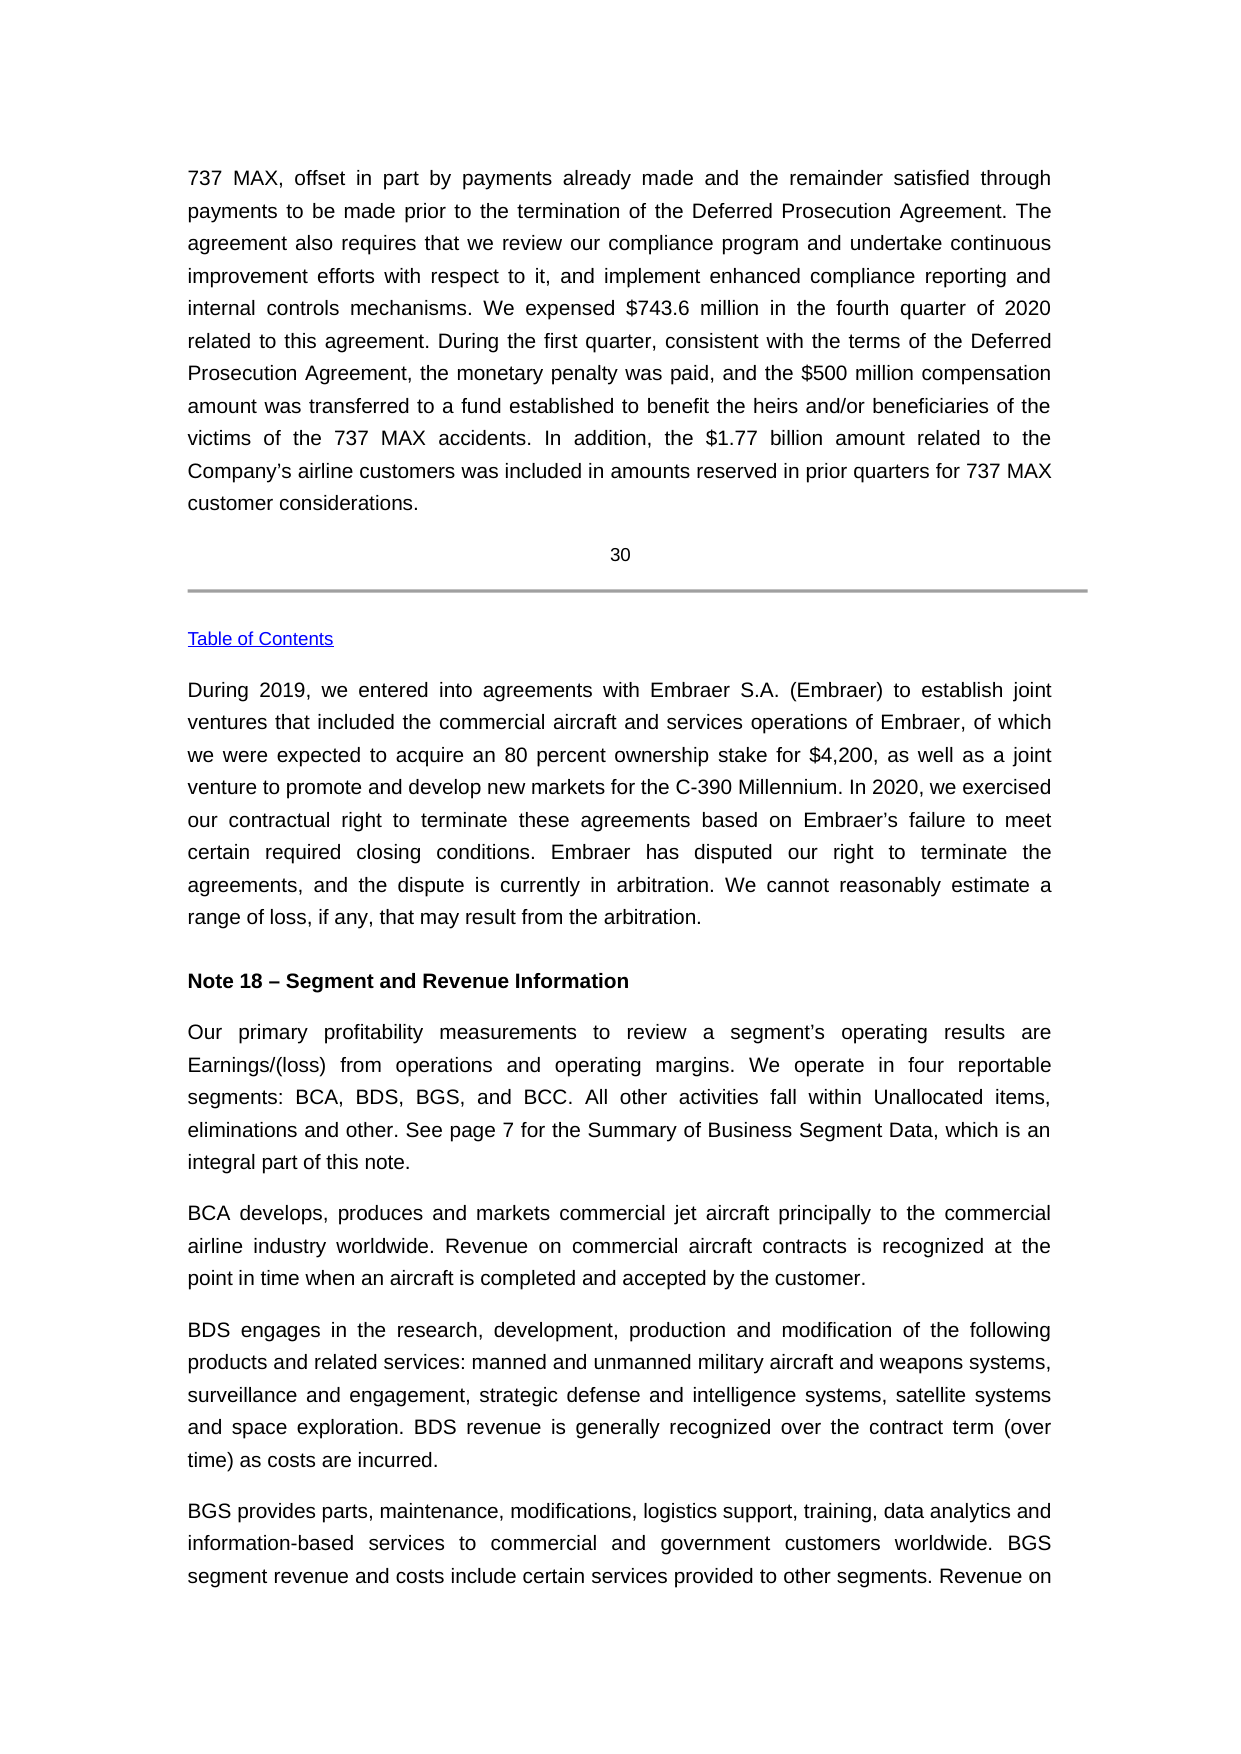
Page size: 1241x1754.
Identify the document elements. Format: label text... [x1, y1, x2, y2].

text Note 18 – Segment and Revenue Information [187, 964, 1053, 997]
text Our primary profitability measurements to review a segment’s operating results are Earnings/(loss) from operations and operating margins. We operate in four reportable segments: BCA, BDS, BGS, and BCC. All other activities fall within Unallocated items, eliminations and other. See page 7 for the Summary of Business Segment Data, which is an integral part of this note. [187, 1016, 1053, 1178]
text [187, 162, 1053, 519]
text Table of Contents [187, 622, 1053, 654]
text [187, 1494, 1053, 1592]
text During 2019, we entered into agreements with Embraer S.A. (Embraer) to establish joint ventures that included the commercial aircraft and services operations of Embraer, of which we were expected to acquire an 80 percent ownership stake for $4,200, as well as a joint venture to promote and develop new markets for the C-390 Millennium. In 2020, we exercised our contractual right to terminate these agreements based on Embraer’s failure to meet certain required closing conditions. Embraer has disputed our right to terminate the agreements, and the dispute is currently in arbitration. We cannot reasonably estimate a range of loss, if any, that may result from the arbitration. [187, 673, 1053, 933]
text 30 [187, 538, 1053, 571]
text BCA develops, produces and markets commercial jet aircraft principally to the commercial airline industry worldwide. Revenue on commercial aircraft contracts is recognized at the point in time when an aircraft is completed and accepted by the customer. [187, 1197, 1053, 1294]
text BDS engages in the research, development, production and modification of the following products and related services: manned and unmanned military aircraft and weapons systems, surveillance and engagement, strategic defense and intelligence systems, satellite systems and space exploration. BDS revenue is generally recognized over the contract term (over time) as costs are incurred. [187, 1313, 1053, 1476]
